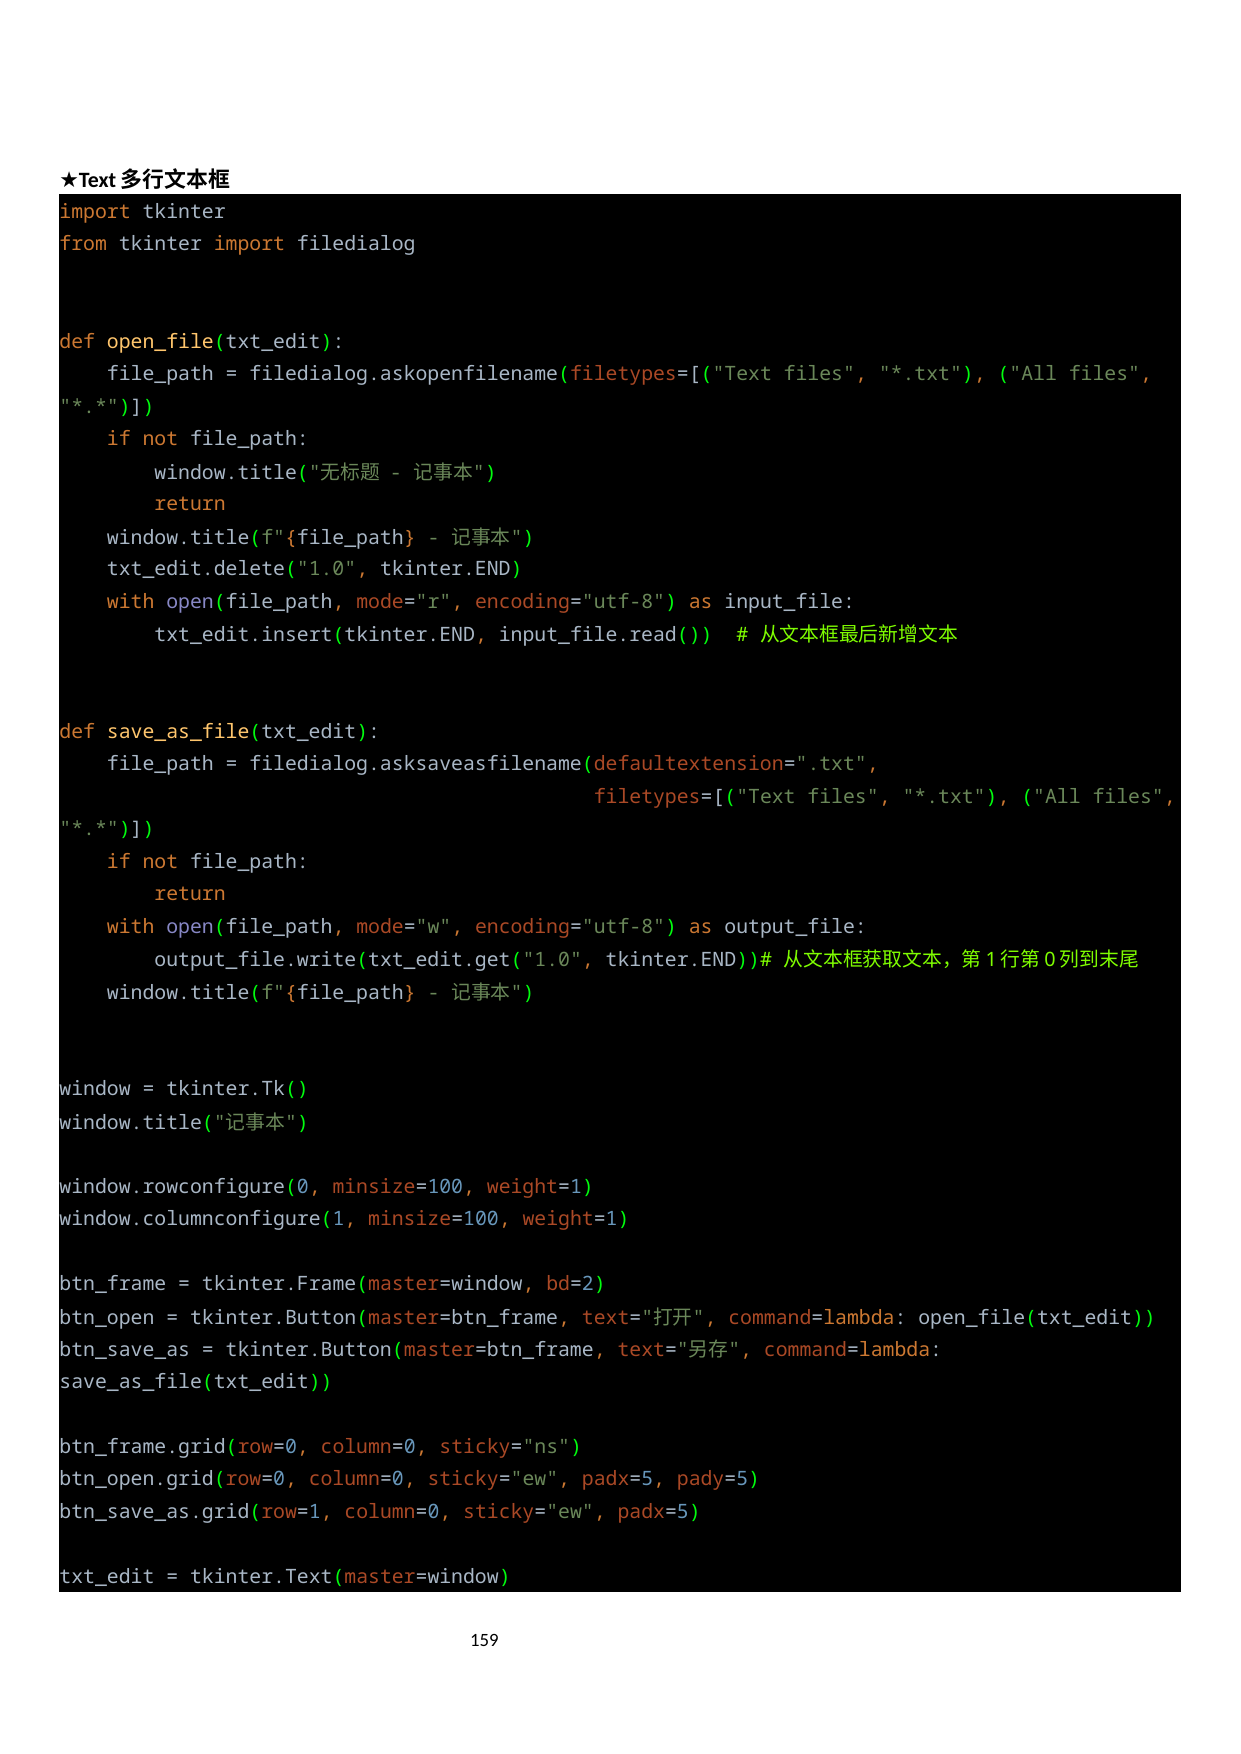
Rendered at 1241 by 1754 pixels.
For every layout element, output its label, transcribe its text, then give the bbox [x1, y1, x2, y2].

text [59, 194, 1181, 1592]
text ★Text多行文本框 [59, 162, 1181, 194]
